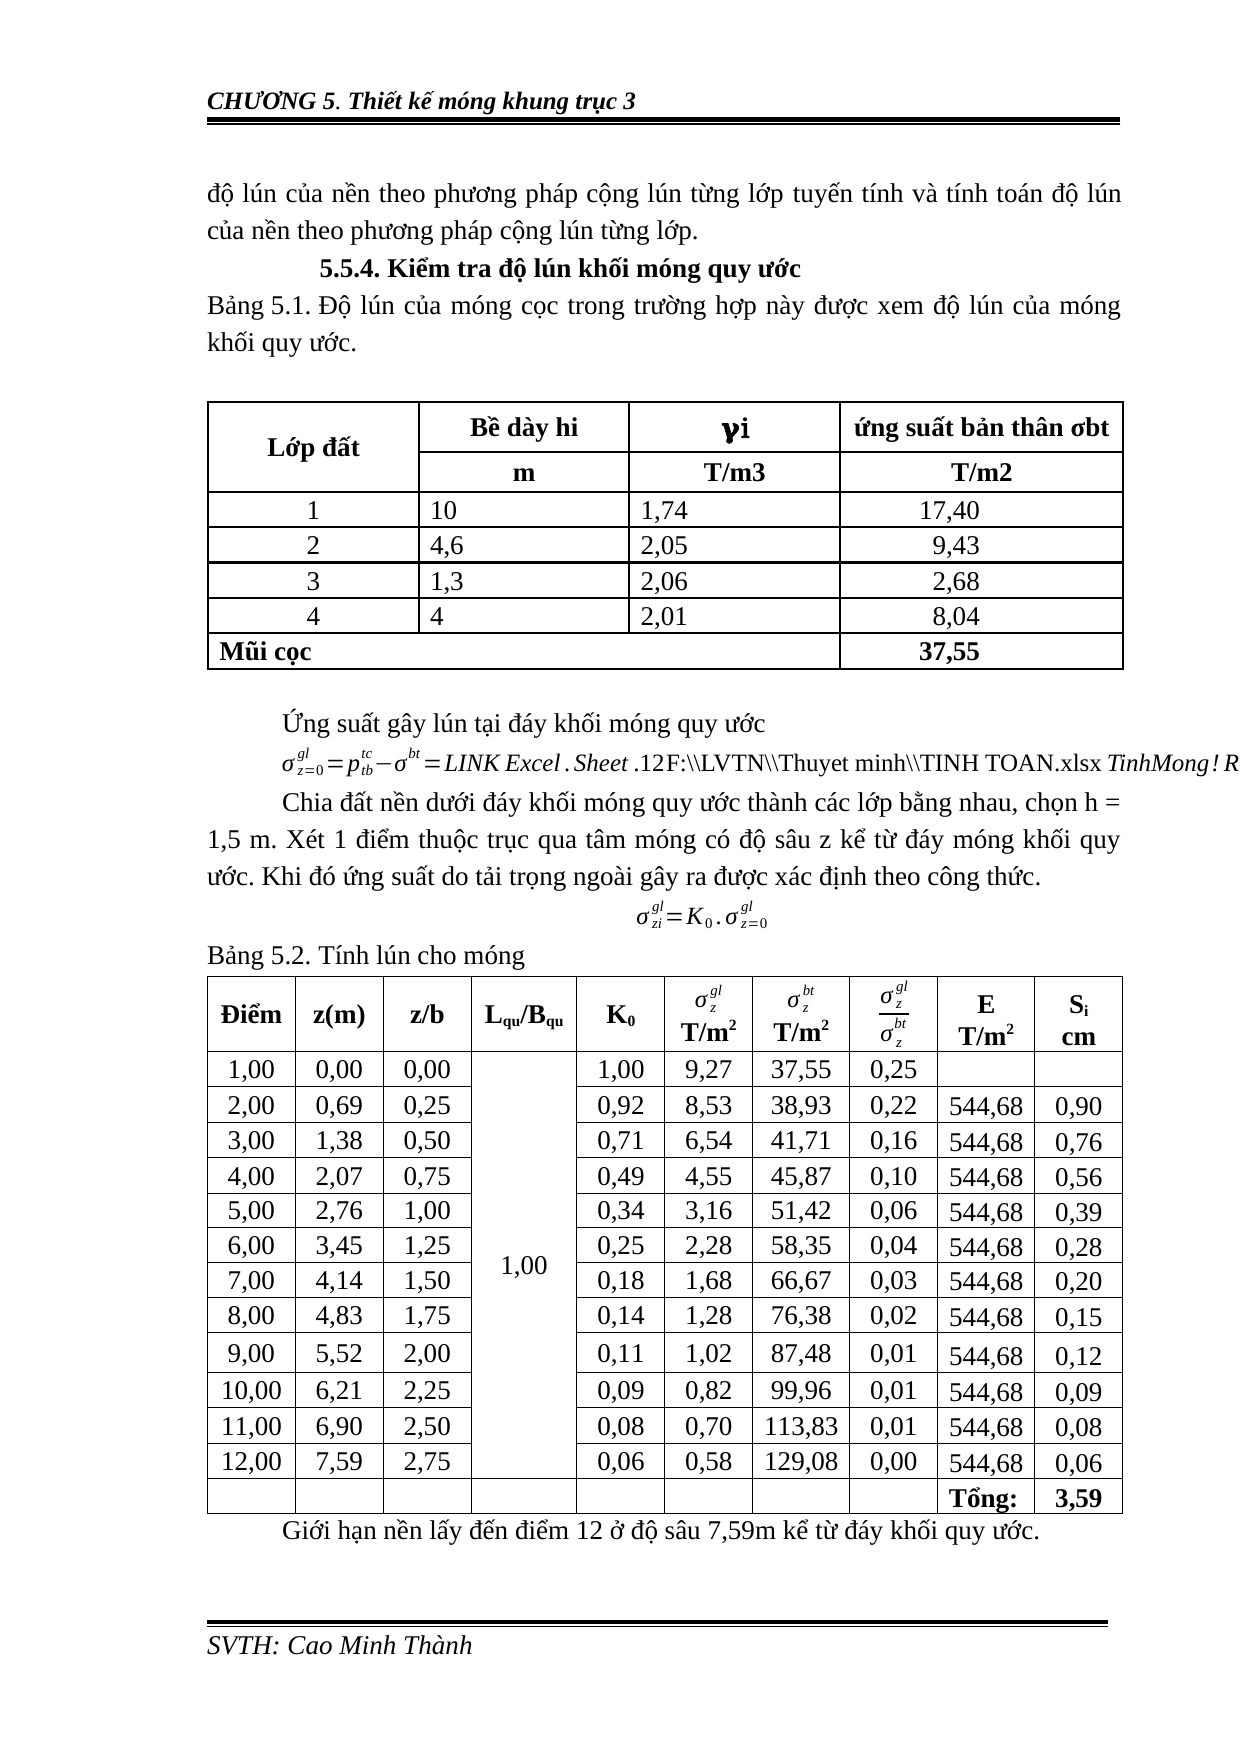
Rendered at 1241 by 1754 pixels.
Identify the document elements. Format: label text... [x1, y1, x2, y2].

table_cell 0,70 [665, 1408, 752, 1442]
table_header K0 [577, 977, 664, 1051]
text Ứng suất gây lún tại đáy khối móng quy ước [207, 707, 1122, 738]
table_cell 38,93 [753, 1087, 849, 1122]
table_cell 0,01 [850, 1333, 937, 1372]
table_header Bề dày hi [420, 403, 628, 451]
table_cell 1 [209, 493, 418, 526]
table_cell 544,68 [938, 1087, 1034, 1122]
table_cell 1,50 [384, 1263, 471, 1297]
table_cell 2,01 [630, 599, 839, 632]
table_cell 37,55 [841, 634, 1122, 668]
table_cell 6,54 [665, 1123, 752, 1157]
table_cell 544,68 [938, 1158, 1034, 1192]
table_cell 10,00 [208, 1373, 295, 1407]
table_cell 0,39 [1035, 1194, 1122, 1227]
table_cell 17,40 [841, 493, 1122, 526]
table_cell 1,00 [577, 1052, 664, 1086]
table_cell 41,71 [753, 1123, 849, 1157]
table_cell 4,83 [296, 1298, 383, 1332]
table_cell 7,59 [296, 1444, 383, 1478]
table_cell 2,05 [630, 528, 839, 561]
table_cell 4 [420, 599, 628, 632]
table_cell 0,06 [850, 1194, 937, 1227]
table_header Lqu/Bqu [472, 977, 576, 1051]
table_cell 544,68 [938, 1373, 1034, 1407]
table_cell 87,48 [753, 1333, 849, 1372]
table_cell 0,06 [1035, 1444, 1122, 1478]
table_cell 0,25 [850, 1052, 937, 1086]
table_cell 4,14 [296, 1263, 383, 1297]
table_cell 5,00 [208, 1194, 295, 1227]
table_cell 9,27 [665, 1052, 752, 1086]
table_cell 2,07 [296, 1158, 383, 1192]
table_cell 45,87 [753, 1158, 849, 1192]
table_cell 0,08 [577, 1408, 664, 1442]
table_cell 544,68 [938, 1194, 1034, 1227]
table_cell [850, 1479, 937, 1513]
table_cell 0,56 [1035, 1158, 1122, 1192]
table_cell 0,34 [577, 1194, 664, 1227]
table_header z(m) [296, 977, 383, 1051]
table_header 𝛄i [630, 403, 839, 451]
table_cell 0,82 [665, 1373, 752, 1407]
table_cell 12,00 [208, 1444, 295, 1478]
table_cell 0,03 [850, 1263, 937, 1297]
table_cell 544,68 [938, 1408, 1034, 1442]
table_cell 11,00 [208, 1408, 295, 1442]
table_cell 0,02 [850, 1298, 937, 1332]
table_cell Tổng: [938, 1479, 1034, 1513]
table_cell 129,08 [753, 1444, 849, 1478]
table_cell [384, 1479, 471, 1513]
table_header z/b [384, 977, 471, 1051]
table_cell 6,00 [208, 1228, 295, 1262]
table_cell 0,20 [1035, 1263, 1122, 1297]
table_cell 0,58 [665, 1444, 752, 1478]
table_cell 1,68 [665, 1263, 752, 1297]
table_cell 0,76 [1035, 1123, 1122, 1157]
table_cell 4 [209, 599, 418, 632]
table_cell 0,00 [384, 1052, 471, 1086]
table_cell 0,75 [384, 1158, 471, 1192]
table_cell 3,00 [208, 1123, 295, 1157]
table_cell 9,00 [208, 1333, 295, 1372]
table_header Si cm [1035, 977, 1122, 1051]
table_cell 0,49 [577, 1158, 664, 1192]
table_cell 3 [209, 564, 418, 597]
table_cell 1,02 [665, 1333, 752, 1372]
table_cell 544,68 [938, 1444, 1034, 1478]
table_cell 544,68 [938, 1333, 1034, 1372]
table_cell m [420, 453, 628, 491]
table_cell 1,38 [296, 1123, 383, 1157]
table_header Lớp đất [209, 403, 418, 491]
table_cell 8,00 [208, 1298, 295, 1332]
table_cell 0,14 [577, 1298, 664, 1332]
table_cell 37,55 [753, 1052, 849, 1086]
table_cell 1,75 [384, 1298, 471, 1332]
table_header [850, 977, 937, 1051]
table_cell [577, 1479, 664, 1513]
table_cell 0,25 [577, 1228, 664, 1262]
table_cell 0,12 [1035, 1333, 1122, 1372]
text Chia đất nền dưới đáy khối móng quy ước thành các lớp bằng nhau, chọn h = 1,5 m. Xét 1 điểm thuộc trục qua tâm móng có độ sâu z kể từ đáy móng khối quy ước. Khi đó ứng suất do tải trọng ngoài gây ra được xác định theo công thức. [207, 786, 1122, 891]
table_cell 0,69 [296, 1087, 383, 1122]
table_cell 2,68 [841, 564, 1122, 597]
table_cell 544,68 [938, 1298, 1034, 1332]
table_cell 0,25 [384, 1087, 471, 1122]
table_cell 2,00 [208, 1087, 295, 1122]
table_cell [753, 1479, 849, 1513]
table_cell 1,00 [472, 1052, 576, 1478]
table_cell 544,68 [938, 1263, 1034, 1297]
table_cell 2,76 [296, 1194, 383, 1227]
table_cell 1,25 [384, 1228, 471, 1262]
text Tính lún cho móng [207, 939, 1122, 970]
text Giới hạn nền lấy đến điểm 12 ở độ sâu 7,59m kể từ đáy khối quy ước. [207, 1514, 1122, 1545]
table_cell [1035, 1052, 1122, 1086]
table_cell [296, 1479, 383, 1513]
table_cell 113,83 [753, 1408, 849, 1442]
text Kiểm tra độ lún khối móng quy ước [319, 252, 1122, 283]
table_cell 4,00 [208, 1158, 295, 1192]
table_header E T/m2 [938, 977, 1034, 1051]
table_cell 2,25 [384, 1373, 471, 1407]
table_cell 544,68 [938, 1123, 1034, 1157]
table_cell 4,6 [420, 528, 628, 561]
table_cell 1,3 [420, 564, 628, 597]
table_cell 1,00 [384, 1194, 471, 1227]
table_cell 0,71 [577, 1123, 664, 1157]
table_cell 58,35 [753, 1228, 849, 1262]
table_cell 0,00 [296, 1052, 383, 1086]
table_cell 0,01 [850, 1408, 937, 1442]
table_cell 0,08 [1035, 1408, 1122, 1442]
table_cell 6,90 [296, 1408, 383, 1442]
table_cell 2,75 [384, 1444, 471, 1478]
table_cell 10 [420, 493, 628, 526]
table_cell [665, 1479, 752, 1513]
table_cell 0,22 [850, 1087, 937, 1122]
table_cell 51,42 [753, 1194, 849, 1227]
table_cell 0,90 [1035, 1087, 1122, 1122]
table_cell T/m2 [841, 453, 1122, 491]
table_header T/m2 [753, 977, 849, 1051]
table_cell 0,09 [577, 1373, 664, 1407]
table_cell 4,55 [665, 1158, 752, 1192]
table_header Điểm [208, 977, 295, 1051]
table_cell 0,00 [850, 1444, 937, 1478]
table_cell 3,16 [665, 1194, 752, 1227]
table_header ứng suất bản thân σbt [841, 403, 1122, 451]
table_cell 2,28 [665, 1228, 752, 1262]
text Độ lún của móng cọc trong trường hợp này được xem độ lún của móng khối quy ước. [207, 289, 1122, 357]
table_cell 0,04 [850, 1228, 937, 1262]
table_cell [938, 1052, 1034, 1086]
table_cell [208, 1479, 295, 1513]
table_cell 6,21 [296, 1373, 383, 1407]
table_cell 5,52 [296, 1333, 383, 1372]
table_cell 0,11 [577, 1333, 664, 1372]
table_header T/m2 [665, 977, 752, 1051]
table_cell 66,67 [753, 1263, 849, 1297]
table_cell 8,53 [665, 1087, 752, 1122]
table_cell 3,59 [1035, 1479, 1122, 1513]
table_cell 0,15 [1035, 1298, 1122, 1332]
table_cell 3,45 [296, 1228, 383, 1262]
table_cell 0,09 [1035, 1373, 1122, 1407]
table_cell 2 [209, 528, 418, 561]
table_cell 76,38 [753, 1298, 849, 1332]
table_cell 1,00 [208, 1052, 295, 1086]
table_cell 0,28 [1035, 1228, 1122, 1262]
table_cell [472, 1479, 576, 1513]
table_cell 0,16 [850, 1123, 937, 1157]
table_cell 1,28 [665, 1298, 752, 1332]
table_cell 2,00 [384, 1333, 471, 1372]
table_cell 0,50 [384, 1123, 471, 1157]
table_cell 0,10 [850, 1158, 937, 1192]
table_cell 1,74 [630, 493, 839, 526]
table_cell 2,06 [630, 564, 839, 597]
table_cell 0,18 [577, 1263, 664, 1297]
table_cell Mũi cọc [209, 634, 839, 668]
table_cell 9,43 [841, 528, 1122, 561]
table_cell 0,06 [577, 1444, 664, 1478]
table_cell 99,96 [753, 1373, 849, 1407]
table_cell 7,00 [208, 1263, 295, 1297]
table_cell 0,92 [577, 1087, 664, 1122]
table_cell 544,68 [938, 1228, 1034, 1262]
table_cell 2,50 [384, 1408, 471, 1442]
table_cell 8,04 [841, 599, 1122, 632]
table_cell T/m3 [630, 453, 839, 491]
table_cell 0,01 [850, 1373, 937, 1407]
